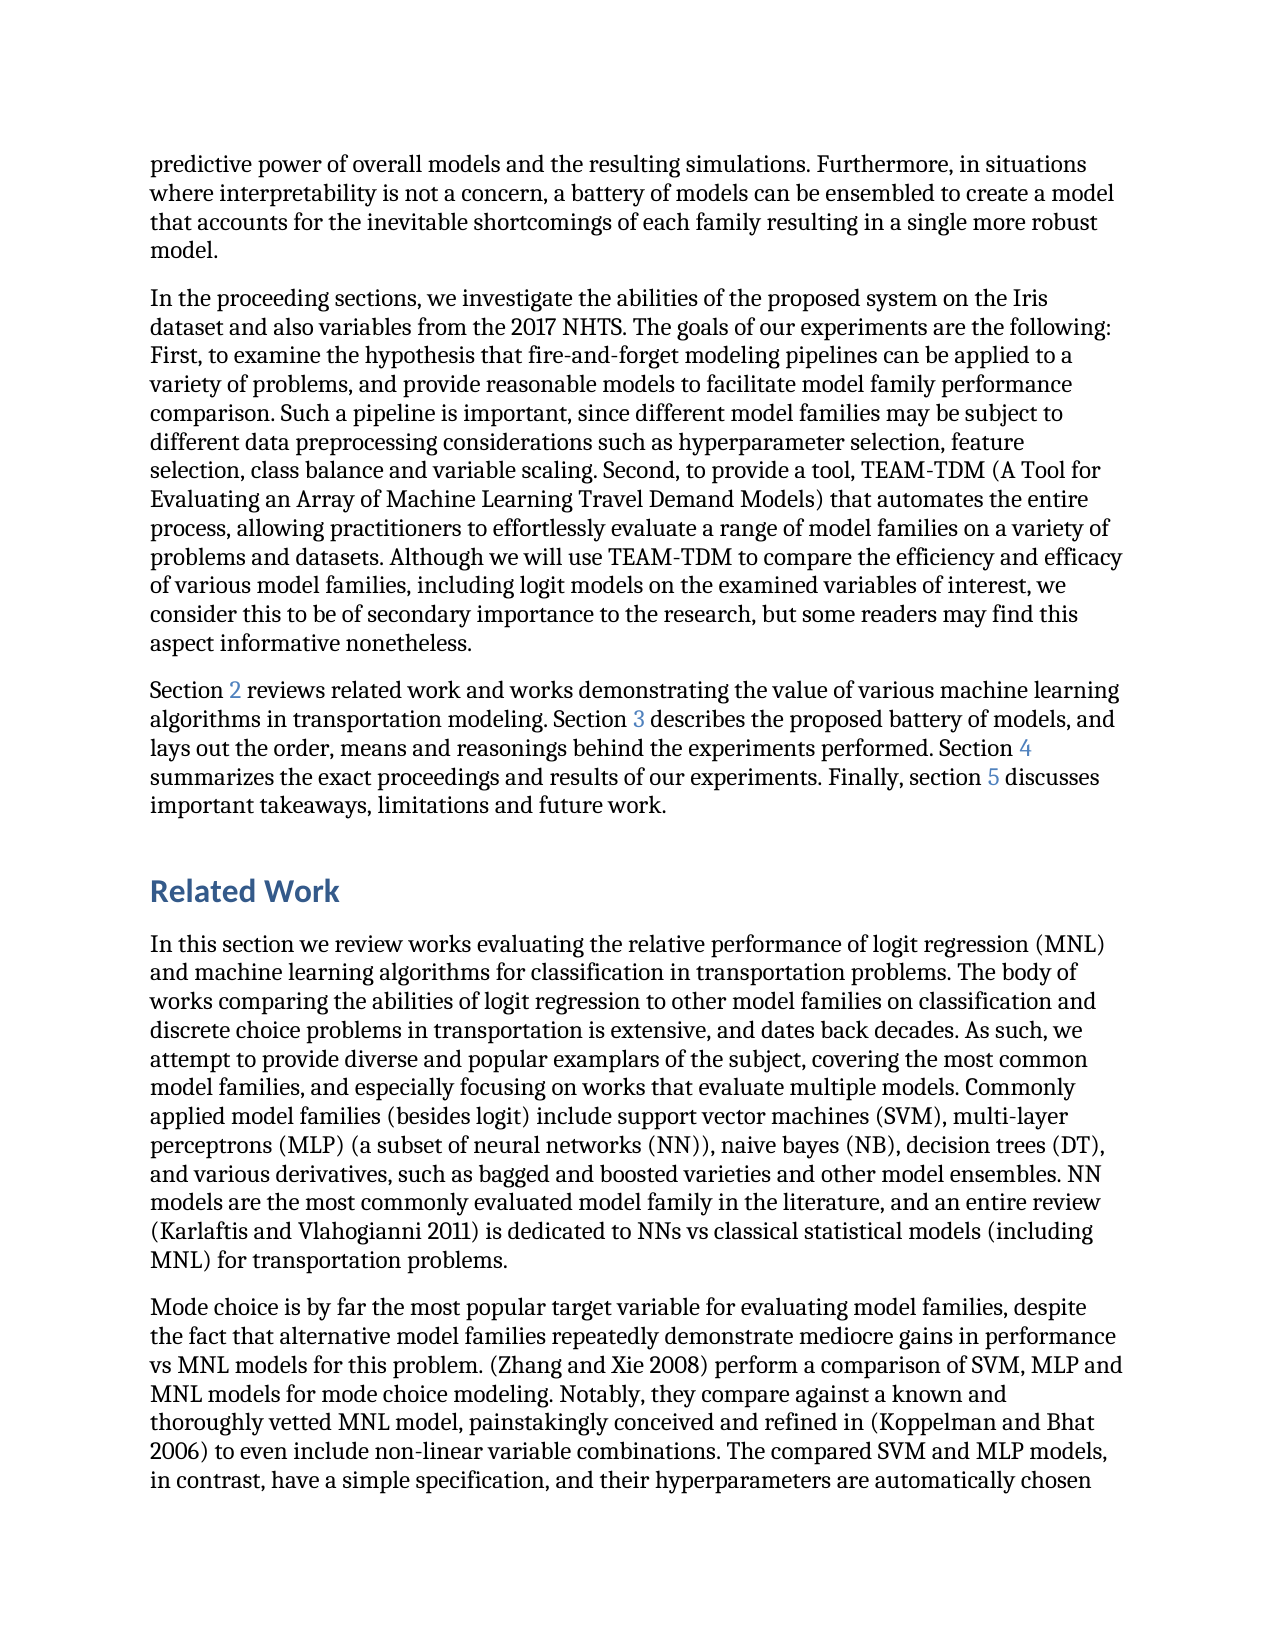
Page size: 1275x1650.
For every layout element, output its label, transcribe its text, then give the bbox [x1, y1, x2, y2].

text Section 2 reviews related work and works demonstrating the value of various machine learning algorithms in transportation modeling. Section 3 describes the proposed battery of models, and lays out the order, means and reasonings behind the experiments performed. Section 4 summarizes the exact proceedings and results of our experiments. Finally, section 5 discusses important takeaways, limitations and future work. [150, 676, 1125, 820]
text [150, 1293, 1125, 1494]
subtitle Related Work [150, 870, 1125, 911]
text In the proceeding sections, we investigate the abilities of the proposed system on the Iris dataset and also variables from the 2017 NHTS. The goals of our experiments are the following: First, to examine the hypothesis that fire-and-forget modeling pipelines can be applied to a variety of problems, and provide reasonable models to facilitate model family performance comparison. Such a pipeline is important, since different model families may be subject to different data preprocessing considerations such as hyperparameter selection, feature selection, class balance and variable scaling. Second, to provide a tool, TEAM-TDM (A Tool for Evaluating an Array of Machine Learning Travel Demand Models) that automates the entire process, allowing practitioners to effortlessly evaluate a range of model families on a variety of problems and datasets. Although we will use TEAM-TDM to compare the efficiency and efficacy of various model families, including logit models on the examined variables of interest, we consider this to be of secondary importance to the research, but some readers may find this aspect informative nonetheless. [150, 284, 1125, 657]
text In this section we review works evaluating the relative performance of logit regression (MNL) and machine learning algorithms for classification in transportation problems. The body of works comparing the abilities of logit regression to other model families on classification and discrete choice problems in transportation is extensive, and dates back decades. As such, we attempt to provide diverse and popular examplars of the subject, covering the most common model families, and especially focusing on works that evaluate multiple models. Commonly applied model families (besides logit) include support vector machines (SVM), multi-layer perceptrons (MLP) (a subset of neural networks (NN)), naive bayes (NB), decision trees (DT), and various derivatives, such as bagged and boosted varieties and other model ensembles. NN models are the most commonly evaluated model family in the literature, and an entire review (Karlaftis and Vlahogianni 2011) is dedicated to NNs vs classical statistical models (including MNL) for transportation problems. [150, 929, 1125, 1274]
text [150, 150, 1125, 265]
